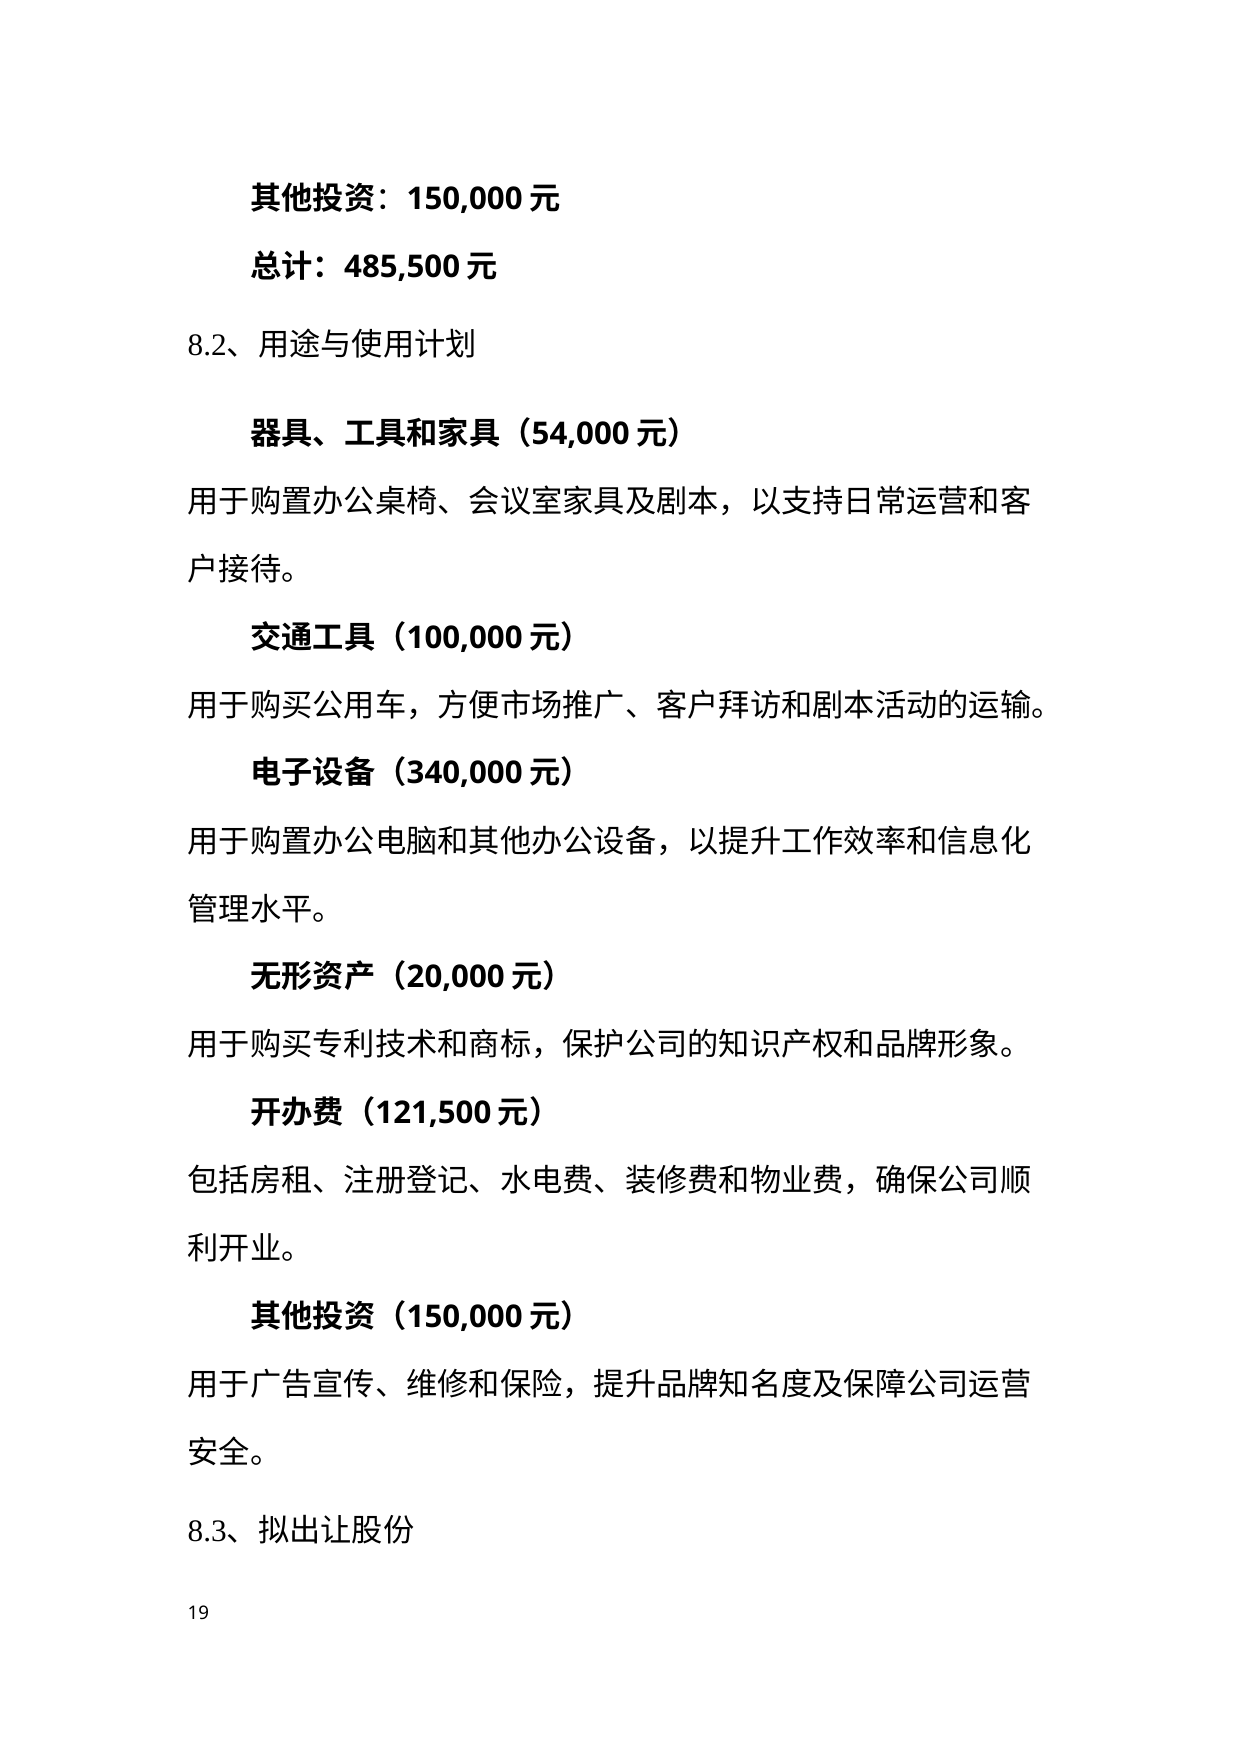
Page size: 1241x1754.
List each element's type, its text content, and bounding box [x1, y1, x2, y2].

text 其他投资：150,000元 [187, 162, 1053, 229]
text 器具、工具和家具（54,000元） 用于购置办公桌椅、会议室家具及剧本，以支持日常运营和客户接待。 [187, 397, 1053, 601]
text 其他投资（150,000元） 用于广告宣传、维修和保险，提升品牌知名度及保障公司运营安全。 [187, 1280, 1053, 1483]
text 总计：485,500元 [187, 229, 1053, 297]
text 交通工具（100,000元） 用于购买公用车，方便市场推广、客户拜访和剧本活动的运输。 [187, 601, 1053, 736]
text 无形资产（20,000元） 用于购买专利技术和商标，保护公司的知识产权和品牌形象。 [187, 940, 1053, 1076]
text 8.3、拟出让股份 [187, 1494, 1053, 1562]
text 电子设备（340,000元） 用于购置办公电脑和其他办公设备，以提升工作效率和信息化管理水平。 [187, 736, 1053, 940]
text 开办费（121,500元） 包括房租、注册登记、水电费、装修费和物业费，确保公司顺利开业。 [187, 1076, 1053, 1280]
text 8.2、用途与使用计划 [187, 308, 1053, 376]
